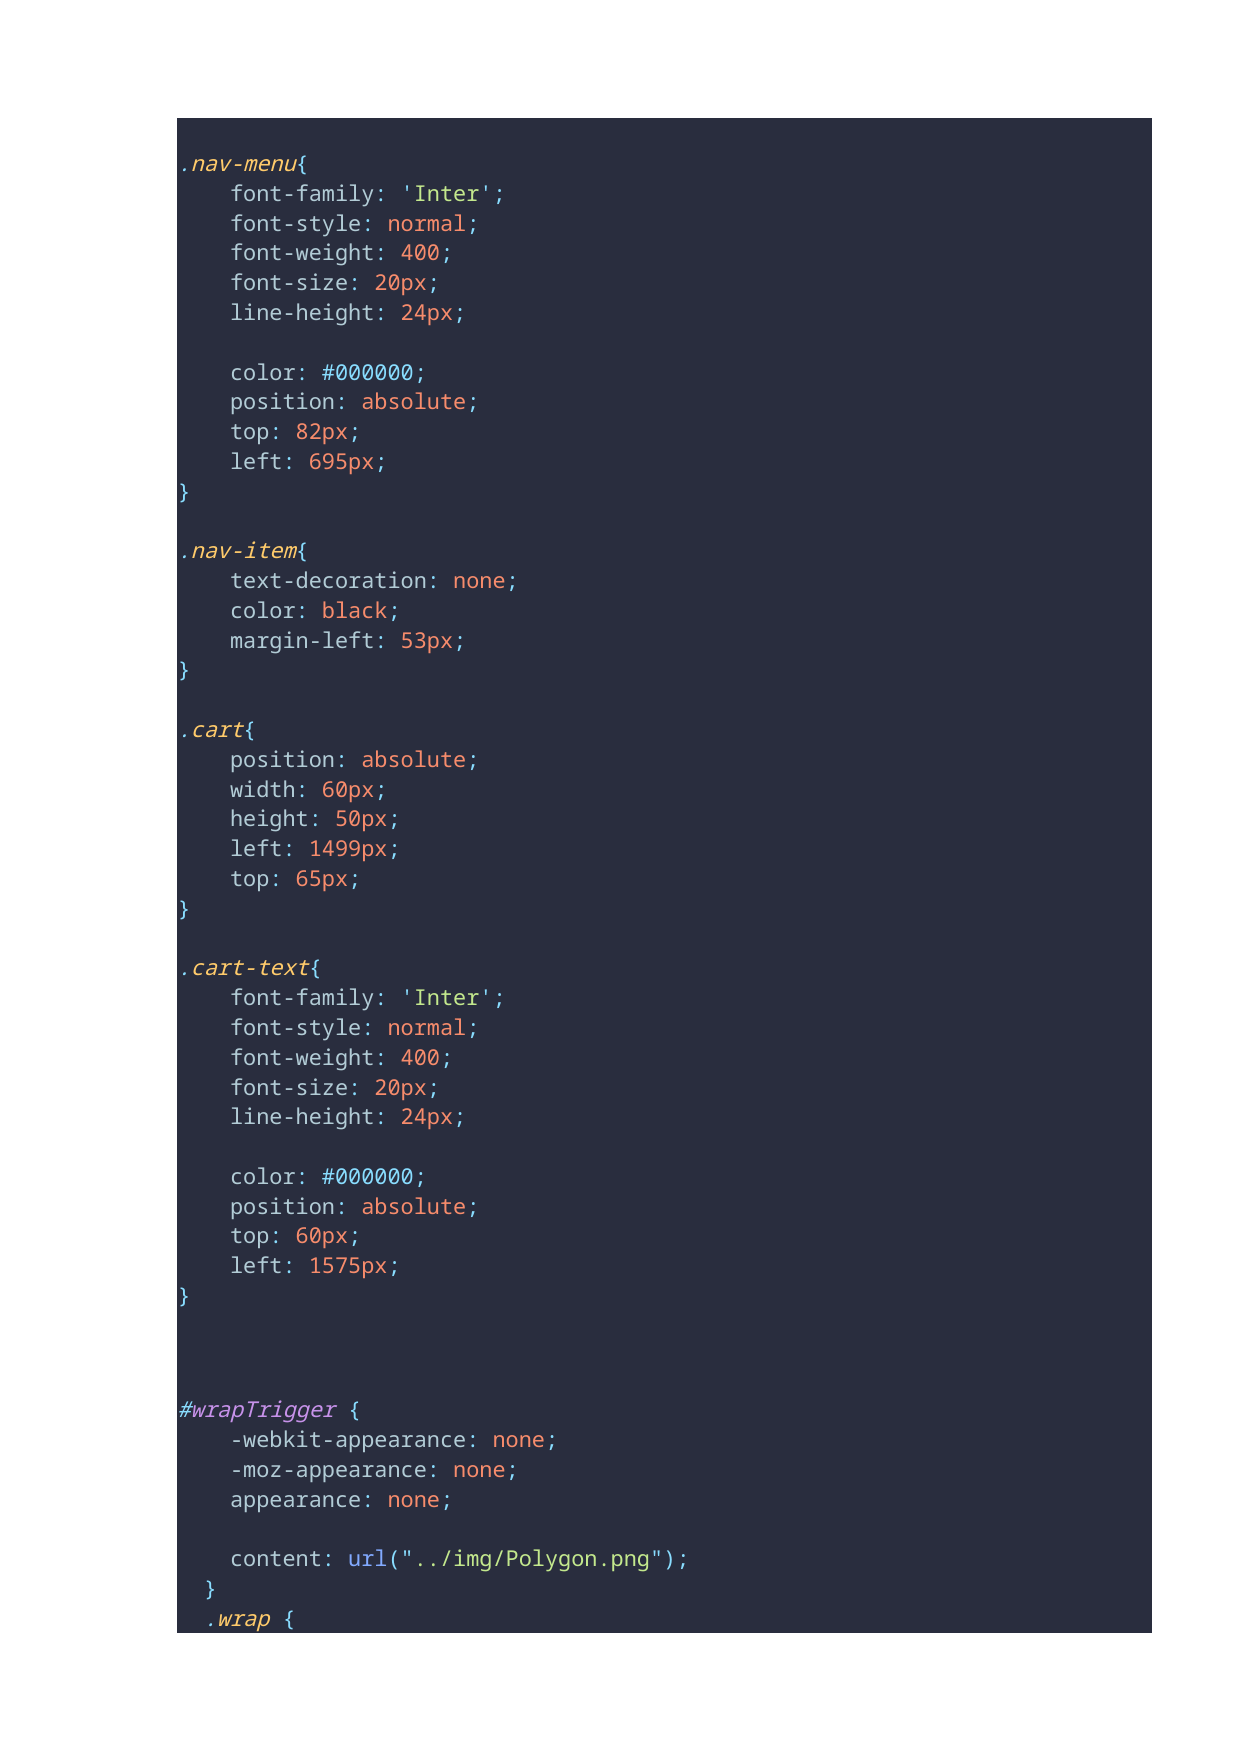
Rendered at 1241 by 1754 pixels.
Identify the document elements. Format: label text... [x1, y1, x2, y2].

text text-decoration: none; [177, 565, 1152, 595]
text font-weight: 400; [177, 237, 1152, 267]
text content: url("../img/Polygon.png"); [177, 1543, 1152, 1573]
text top: 65px; [177, 863, 1152, 893]
text .nav-item{ [177, 535, 1152, 565]
text } [177, 893, 1152, 922]
text .nav-menu{ [177, 148, 1152, 178]
text margin-left: 53px; [177, 624, 1152, 654]
text } [177, 1573, 1152, 1603]
text line-height: 24px; [177, 1101, 1152, 1131]
text color: #000000; [177, 356, 1152, 386]
text font-family: 'Inter'; [177, 982, 1152, 1012]
text font-family: 'Inter'; [177, 178, 1152, 207]
text width: 60px; [177, 773, 1152, 803]
text -moz-appearance: none; [177, 1454, 1152, 1484]
text #wrapTrigger { [177, 1394, 1152, 1424]
text color: #000000; [177, 1161, 1152, 1191]
text font-weight: 400; [177, 1042, 1152, 1071]
text left: 1499px; [177, 833, 1152, 863]
text height: 50px; [177, 803, 1152, 833]
text font-size: 20px; [177, 267, 1152, 297]
text position: absolute; [177, 386, 1152, 416]
text color: black; [177, 595, 1152, 624]
text .cart-text{ [177, 952, 1152, 982]
text top: 82px; [177, 416, 1152, 446]
text -webkit-appearance: none; [177, 1424, 1152, 1454]
text position: absolute; [177, 744, 1152, 773]
text font-size: 20px; [177, 1071, 1152, 1101]
text top: 60px; [177, 1220, 1152, 1250]
text } [177, 654, 1152, 684]
text left: 1575px; [177, 1250, 1152, 1280]
text } [177, 1280, 1152, 1310]
text .wrap { [177, 1603, 1152, 1633]
text line-height: 24px; [177, 297, 1152, 327]
text } [177, 476, 1152, 505]
text .cart{ [177, 714, 1152, 744]
text position: absolute; [177, 1191, 1152, 1220]
text appearance: none; [177, 1484, 1152, 1513]
text left: 695px; [177, 446, 1152, 476]
text font-style: normal; [177, 207, 1152, 237]
text font-style: normal; [177, 1012, 1152, 1042]
